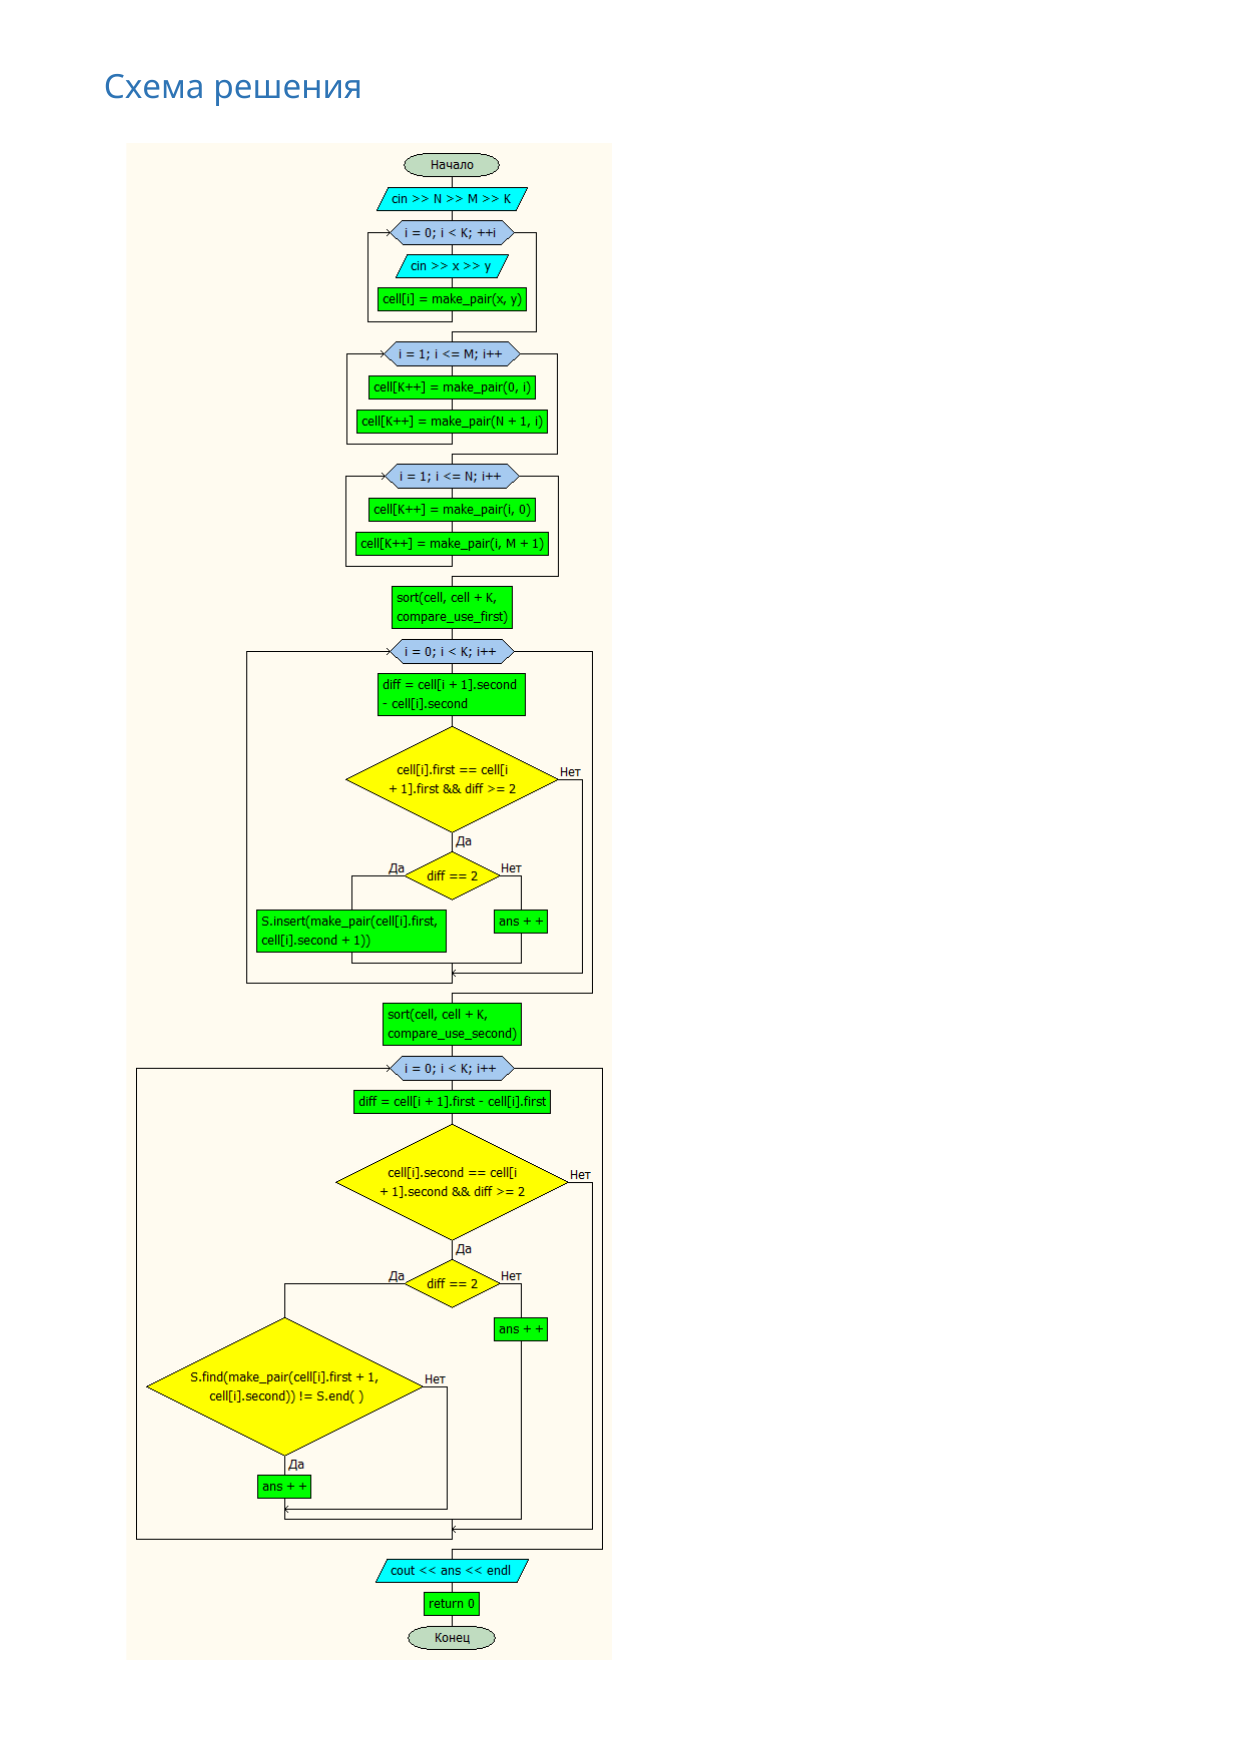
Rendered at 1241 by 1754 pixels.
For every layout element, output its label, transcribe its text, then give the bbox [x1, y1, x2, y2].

subtitle Схема решения [103, 63, 1152, 109]
picture [126, 143, 612, 1660]
